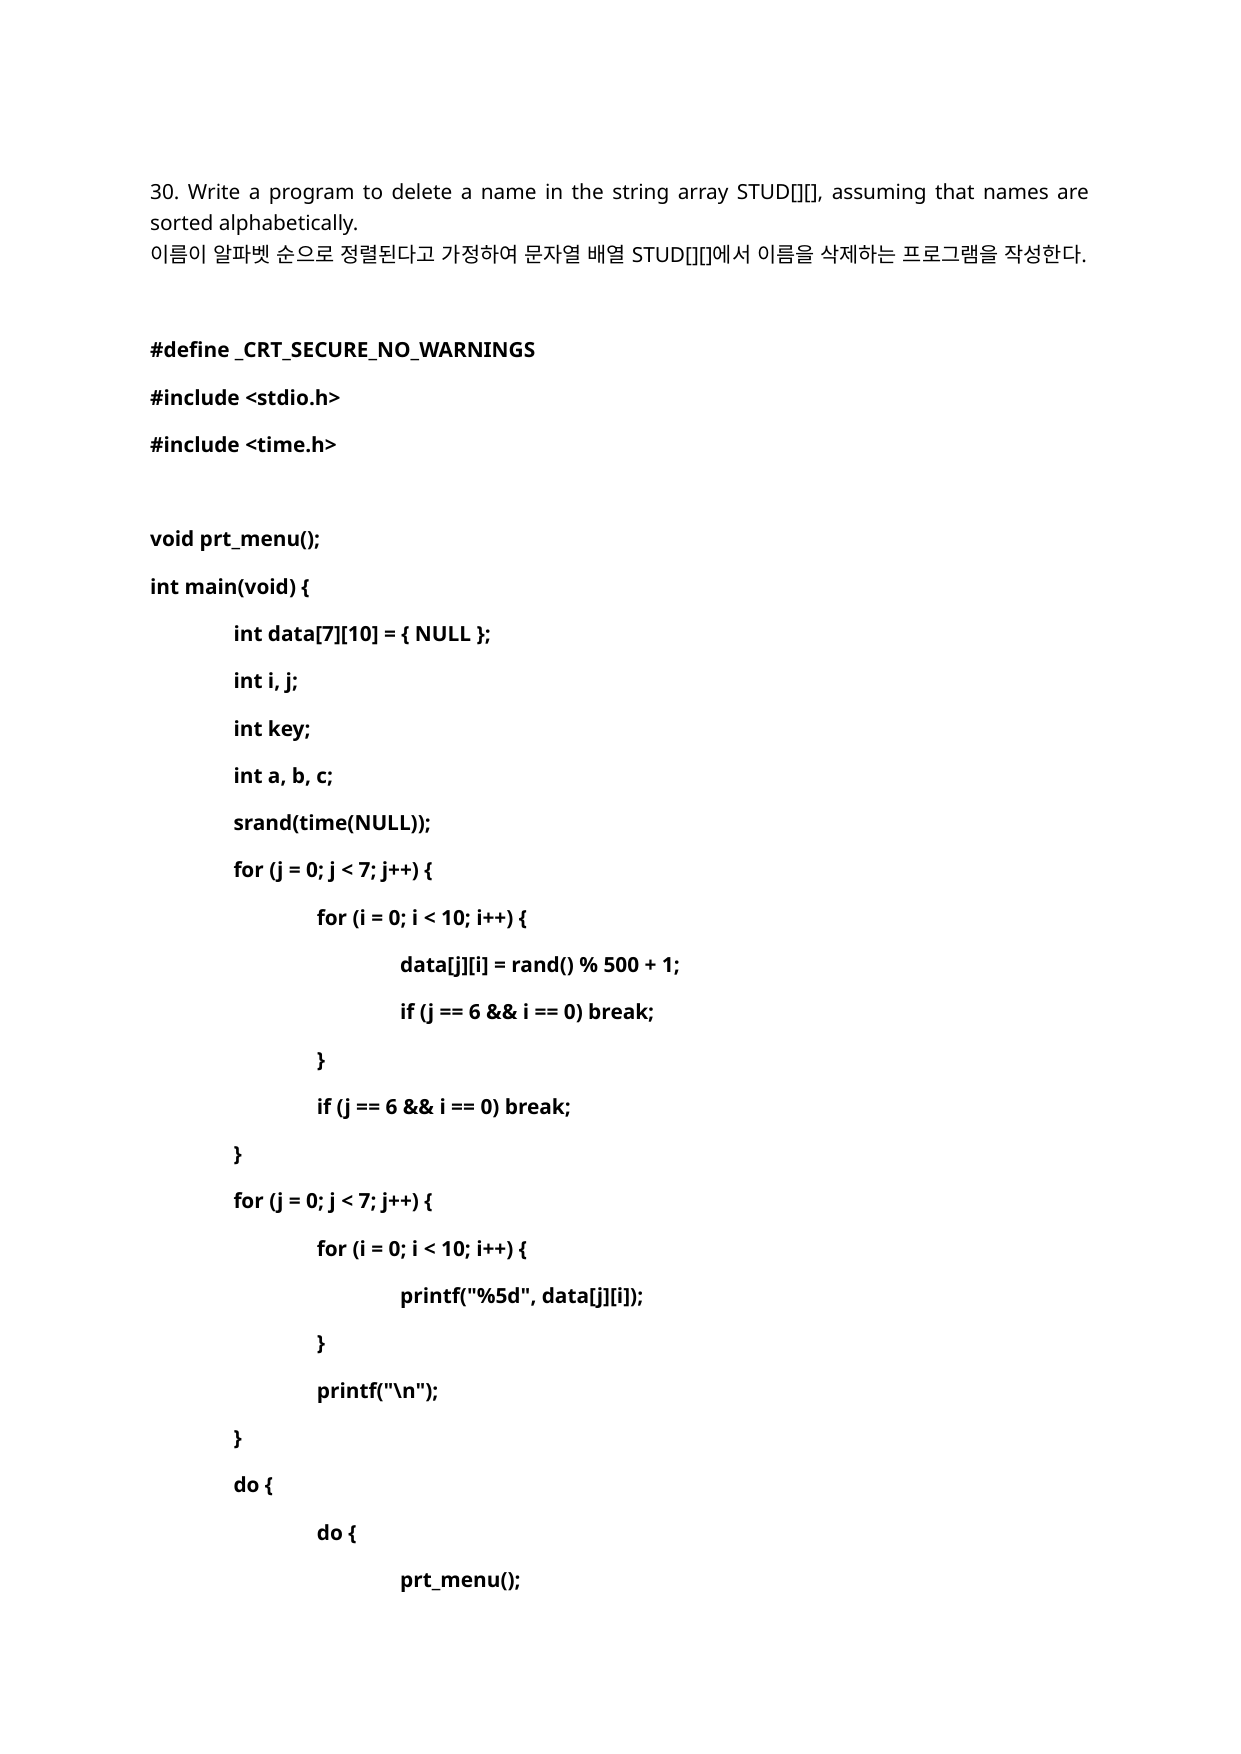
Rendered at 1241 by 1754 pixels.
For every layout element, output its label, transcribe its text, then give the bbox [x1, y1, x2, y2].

text if (j == 6 && i == 0) break; [150, 1092, 1090, 1120]
text int i, j; [150, 666, 1090, 695]
text if (j == 6 && i == 0) break; [150, 997, 1090, 1026]
text int main(void) { [150, 572, 1090, 600]
text #define _CRT_SECURE_NO_WARNINGS [150, 335, 1090, 364]
text for (j = 0; j < 7; j++) { [150, 1187, 1090, 1215]
text printf("%5d", data[j][i]); [150, 1281, 1090, 1309]
text void prt_menu(); [150, 524, 1090, 553]
text 30. Write a program to delete a name in the string array STUD[][], assuming that names are sorted alphabetically. 이름이 알파벳 순으로 정렬된다고 가정하여 문자열 배열 STUD[][]에서 이름을 삭제하는 프로그램을 작성한다. [150, 177, 1090, 269]
text } [150, 1423, 1090, 1451]
text do { [150, 1470, 1090, 1499]
text } [150, 1045, 1090, 1073]
text int key; [150, 714, 1090, 742]
text printf("\n"); [150, 1376, 1090, 1404]
text prt_menu(); [150, 1565, 1090, 1593]
text int data[7][10] = { NULL }; [150, 619, 1090, 647]
text for (i = 0; i < 10; i++) { [150, 1234, 1090, 1262]
text } [150, 1139, 1090, 1168]
text int a, b, c; [150, 761, 1090, 789]
text for (i = 0; i < 10; i++) { [150, 903, 1090, 931]
text data[j][i] = rand() % 500 + 1; [150, 950, 1090, 978]
text #include <time.h> [150, 430, 1090, 458]
text } [150, 1328, 1090, 1357]
text for (j = 0; j < 7; j++) { [150, 856, 1090, 884]
text #include <stdio.h> [150, 383, 1090, 411]
text srand(time(NULL)); [150, 808, 1090, 837]
text do { [150, 1518, 1090, 1546]
